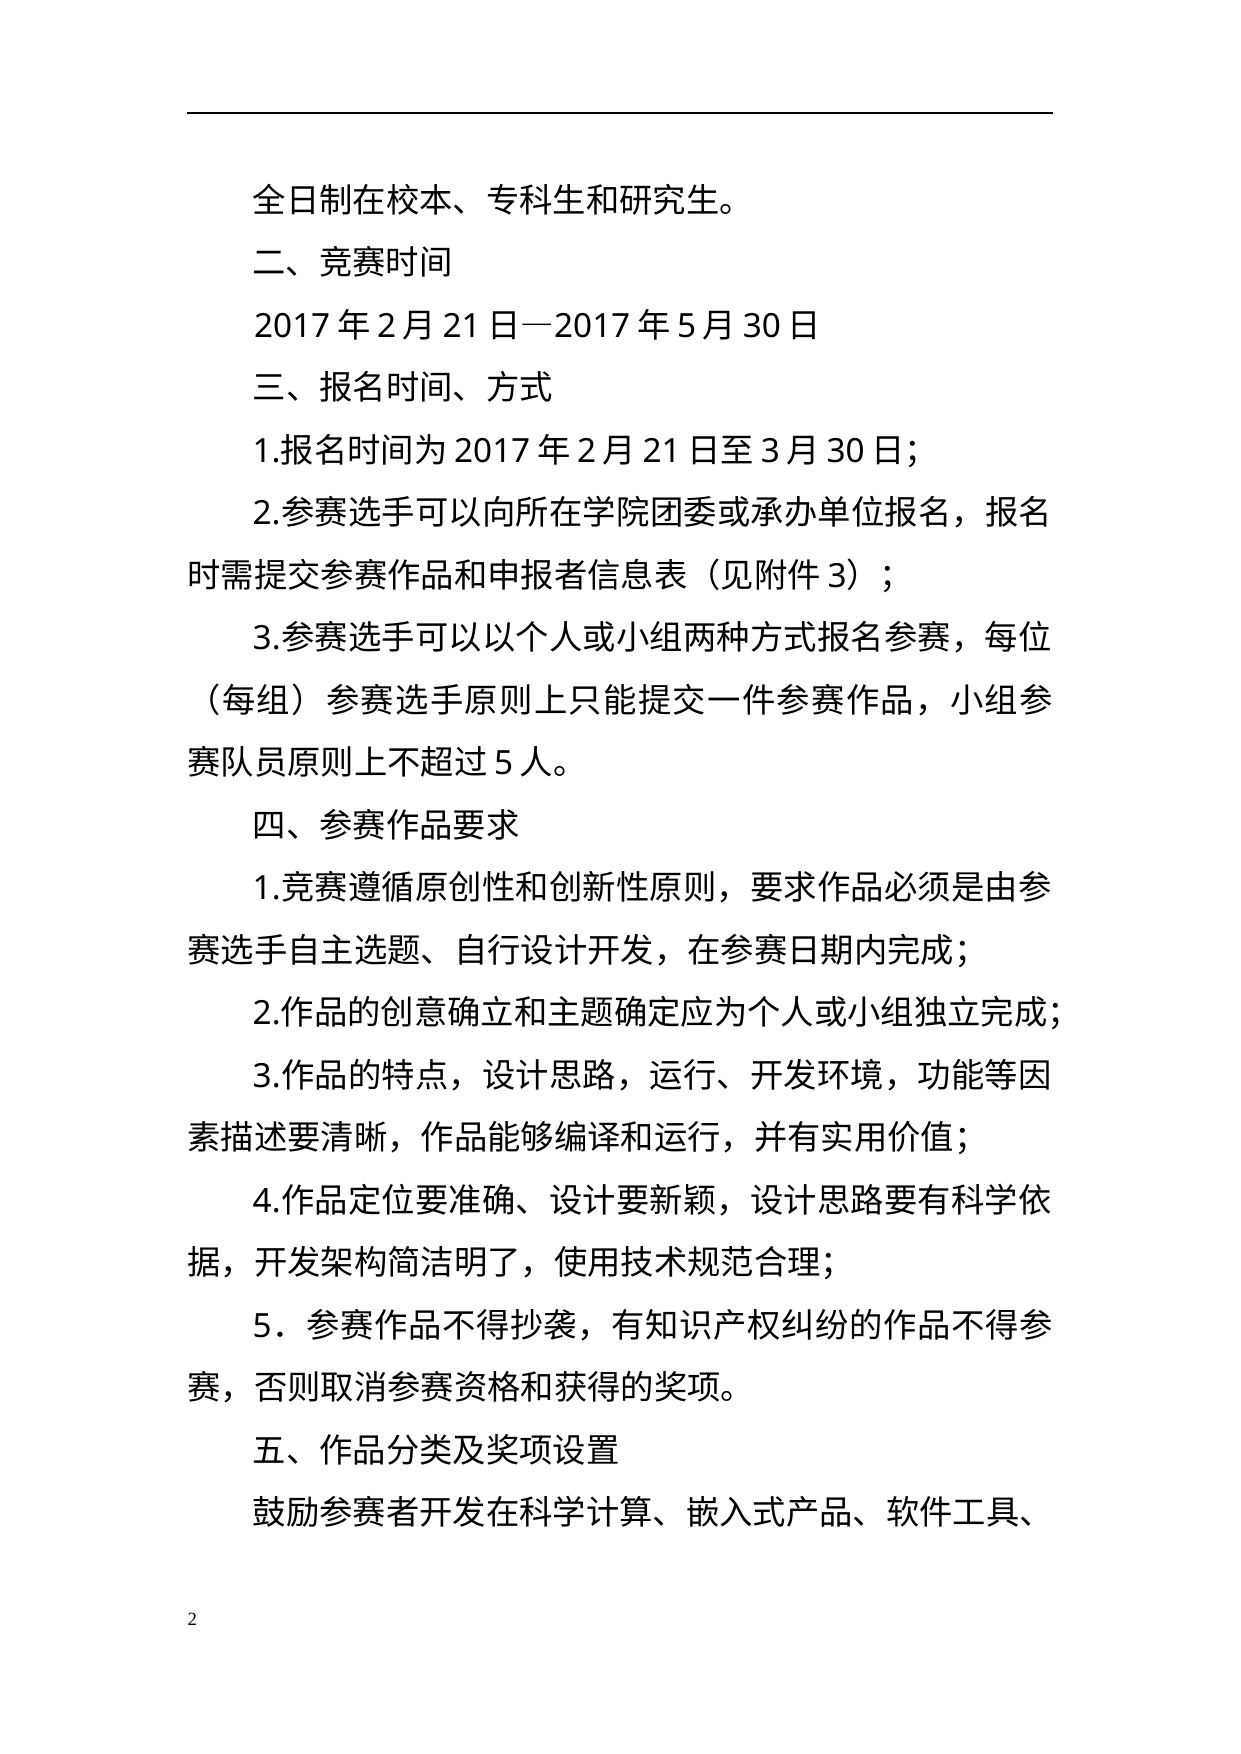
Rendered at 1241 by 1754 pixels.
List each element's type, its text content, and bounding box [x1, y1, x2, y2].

text 3.作品的特点，设计思路，运行、开发环境，功能等因素描述要清晰，作品能够编译和运行，并有实用价值； [187, 1037, 1053, 1162]
text 全日制在校本、专科生和研究生。 [187, 162, 1053, 224]
text 四、参赛作品要求 [187, 787, 1053, 849]
text 5．参赛作品不得抄袭，有知识产权纠纷的作品不得参赛，否则取消参赛资格和获得的奖项。 [187, 1287, 1053, 1412]
text 2017年2月21日—2017年5月30日 [187, 287, 1053, 349]
text 4.作品定位要准确、设计要新颖，设计思路要有科学依据，开发架构简洁明了，使用技术规范合理； [187, 1162, 1053, 1287]
text 三、报名时间、方式 [187, 349, 1053, 412]
text 2.参赛选手可以向所在学院团委或承办单位报名，报名时需提交参赛作品和申报者信息表（见附件3）； [187, 474, 1053, 599]
text 1.报名时间为2017年2月21日至3月30日； [187, 412, 1053, 474]
text 1.竞赛遵循原创性和创新性原则，要求作品必须是由参赛选手自主选题、自行设计开发，在参赛日期内完成； [187, 849, 1053, 974]
text 3.参赛选手可以以个人或小组两种方式报名参赛，每位（每组）参赛选手原则上只能提交一件参赛作品，小组参赛队员原则上不超过5人。 [187, 599, 1053, 787]
text 二、竞赛时间 [187, 224, 1053, 287]
text 2.作品的创意确立和主题确定应为个人或小组独立完成； [187, 974, 1053, 1037]
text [187, 1474, 1053, 1537]
text 五、作品分类及奖项设置 [187, 1412, 1053, 1474]
